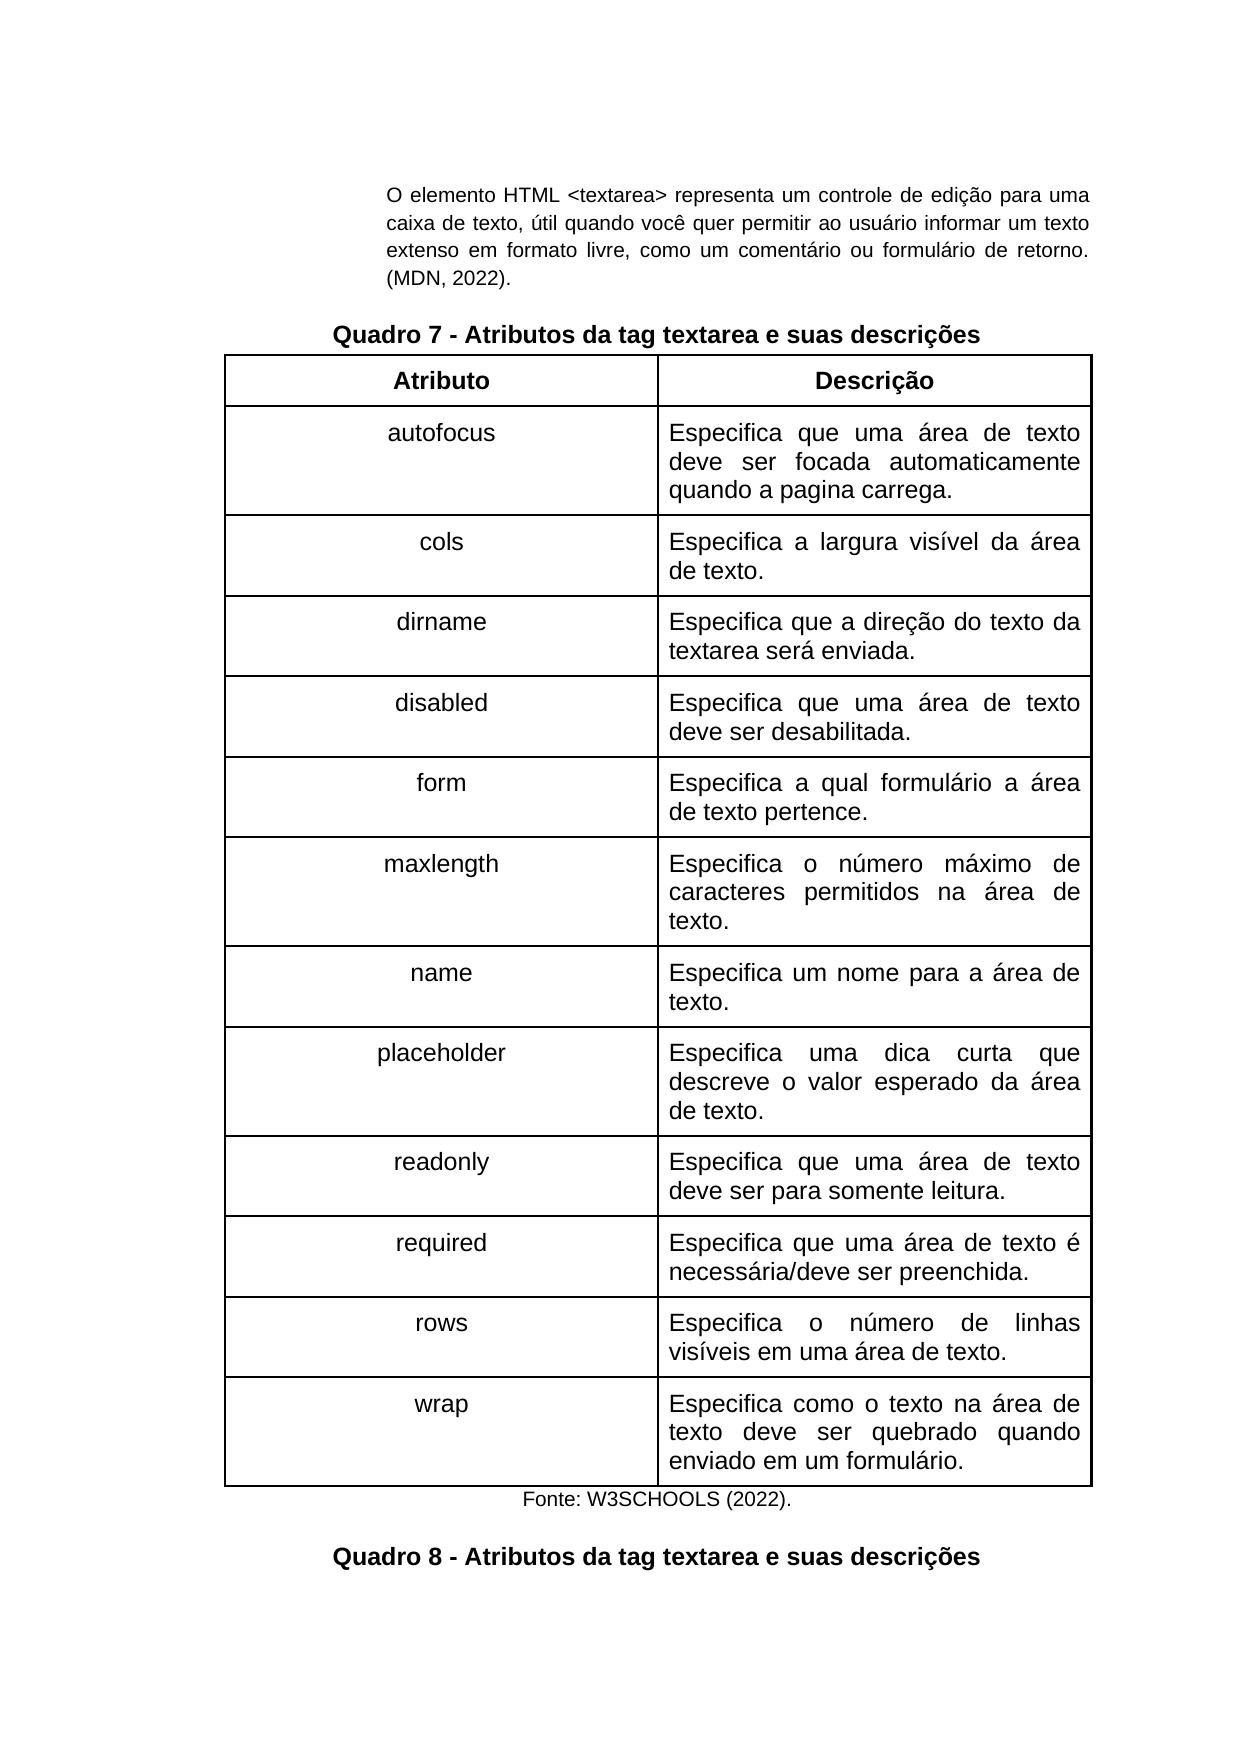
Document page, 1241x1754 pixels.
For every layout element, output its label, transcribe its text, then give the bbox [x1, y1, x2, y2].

table_cell disabled [226, 677, 657, 756]
table_header Atributo [226, 356, 657, 405]
table_cell Especifica a qual formulário a área de texto pertence. [659, 758, 1090, 836]
text Quadro 8 - Atributos da tag textarea e suas descrições [224, 1542, 1090, 1571]
table_cell Especifica a largura visível da área de texto. [659, 516, 1090, 595]
table_cell Especifica que a direção do texto da textarea será enviada. [659, 597, 1090, 675]
table_cell cols [226, 516, 657, 595]
table_cell Especifica como o texto na área de texto deve ser quebrado quando enviado em um formulário. [659, 1378, 1090, 1485]
table_cell Especifica que uma área de texto deve ser desabilitada. [659, 677, 1090, 756]
table_cell wrap [226, 1378, 657, 1485]
table_cell autofocus [226, 407, 657, 514]
table_cell name [226, 947, 657, 1026]
table_cell form [226, 758, 657, 836]
table_header Descrição [659, 356, 1090, 405]
text Fonte: W3SCHOOLS (2022). [224, 1487, 1090, 1511]
table_cell dirname [226, 597, 657, 675]
table_cell Especifica o número máximo de caracteres permitidos na área de texto. [659, 838, 1090, 945]
table_cell Especifica o número de linhas visíveis em uma área de texto. [659, 1298, 1090, 1376]
text Quadro 7 - Atributos da tag textarea e suas descrições [224, 321, 1090, 349]
table_cell Especifica que uma área de texto é necessária/deve ser preenchida. [659, 1217, 1090, 1296]
table_cell Especifica um nome para a área de texto. [659, 947, 1090, 1026]
table_cell required [226, 1217, 657, 1296]
table_cell placeholder [226, 1028, 657, 1135]
text O elemento HTML <textarea> representa um controle de edição para uma caixa de texto, útil quando você quer permitir ao usuário informar um texto extenso em formato livre, como um comentário ou formulário de retorno. (MDN, 2022). [386, 183, 1090, 289]
table_cell Especifica que uma área de texto deve ser para somente leitura. [659, 1137, 1090, 1215]
table_cell rows [226, 1298, 657, 1376]
table_cell Especifica que uma área de texto deve ser focada automaticamente quando a pagina carrega. [659, 407, 1090, 514]
table_cell maxlength [226, 838, 657, 945]
table_cell Especifica uma dica curta que descreve o valor esperado da área de texto. [659, 1028, 1090, 1135]
table_cell readonly [226, 1137, 657, 1215]
